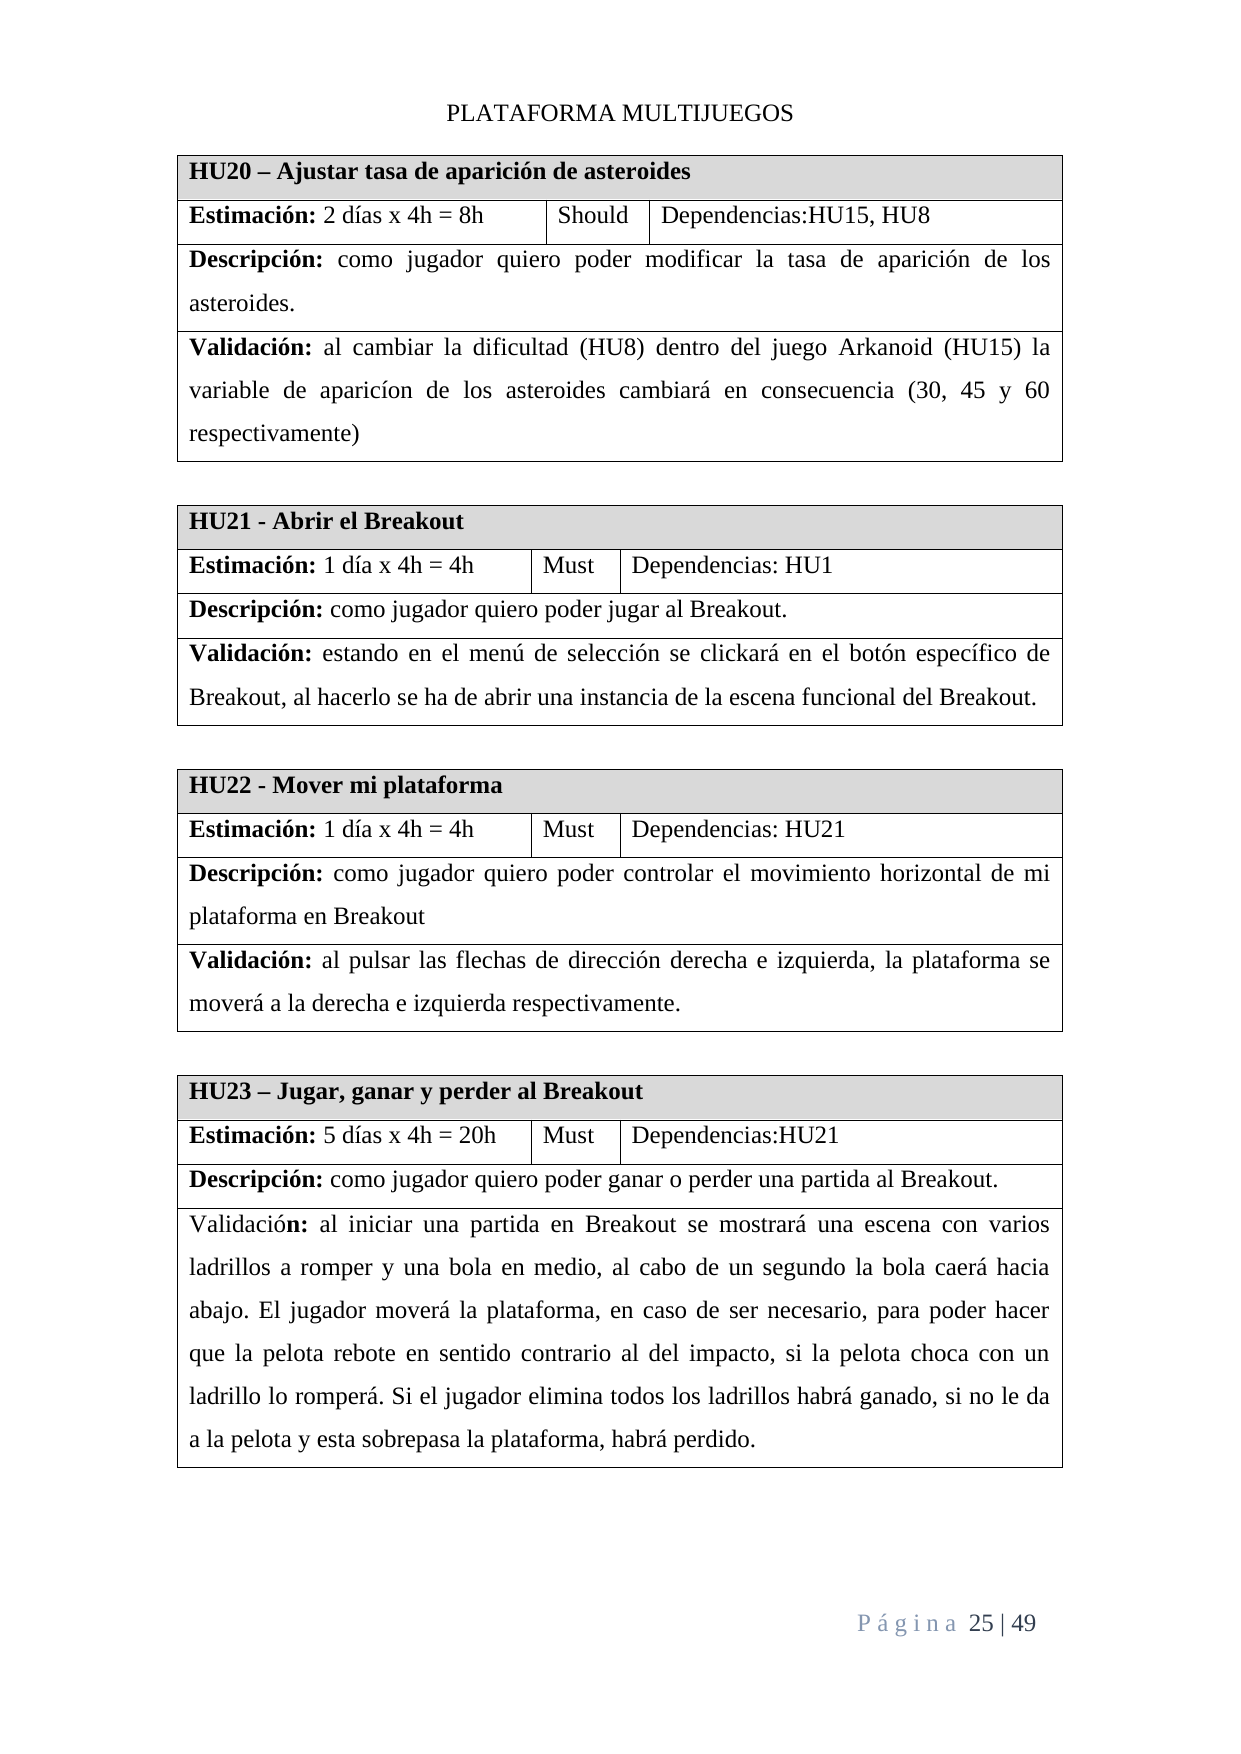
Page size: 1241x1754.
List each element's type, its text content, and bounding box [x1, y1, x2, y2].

table_cell Descripción: como jugador quiero poder controlar el movimiento horizontal de mi plataforma en Breakout [178, 858, 1062, 944]
table_cell Dependencias:HU15, HU8 [650, 201, 1062, 243]
table_cell Estimación: 1 día x 4h = 4h [178, 550, 531, 593]
table_header HU20 – Ajustar tasa de aparición de asteroides [178, 156, 1062, 199]
table_header HU22 - Mover mi plataforma [178, 770, 1062, 813]
table_cell Should [547, 201, 649, 243]
table_cell Validación: al iniciar una partida en Breakout se mostrará una escena con varios ladrillos a romper y una bola en medio, al cabo de un segundo la bola caerá hacia abajo. El jugador moverá la plataforma, en caso de ser necesario, para poder hacer que la pelota rebote en sentido contrario al del impacto, si la pelota choca con un ladrillo lo romperá. Si el jugador elimina todos los ladrillos habrá ganado, si no le da a la pelota y esta sobrepasa la plataforma, habrá perdido. [178, 1209, 1062, 1467]
table_cell Validación: al pulsar las flechas de dirección derecha e izquierda, la plataforma se moverá a la derecha e izquierda respectivamente. [178, 945, 1062, 1031]
table_cell Dependencias:HU21 [621, 1121, 1062, 1163]
table_cell Estimación: 1 día x 4h = 4h [178, 814, 531, 857]
table_header HU21 - Abrir el Breakout [178, 506, 1062, 549]
table_cell Descripción: como jugador quiero poder jugar al Breakout. [178, 594, 1062, 637]
table_cell Estimación: 5 días x 4h = 20h [178, 1121, 531, 1163]
table_cell Estimación: 2 días x 4h = 8h [178, 201, 546, 243]
table_cell Must [532, 814, 620, 857]
table_cell Descripción: como jugador quiero poder modificar la tasa de aparición de los asteroides. [178, 245, 1062, 331]
table_cell Validación: al cambiar la dificultad (HU8) dentro del juego Arkanoid (HU15) la variable de aparicíon de los asteroides cambiará en consecuencia (30, 45 y 60 respectivamente) [178, 332, 1062, 461]
table_cell Validación: estando en el menú de selección se clickará en el botón específico de Breakout, al hacerlo se ha de abrir una instancia de la escena funcional del Breakout. [178, 639, 1062, 724]
table_cell Must [532, 1121, 620, 1163]
table_cell Must [532, 550, 620, 593]
table_cell Dependencias: HU21 [621, 814, 1062, 857]
table_cell Descripción: como jugador quiero poder ganar o perder una partida al Breakout. [178, 1165, 1062, 1208]
table_header HU23 – Jugar, ganar y perder al Breakout [178, 1076, 1062, 1119]
table_cell Dependencias: HU1 [621, 550, 1062, 593]
